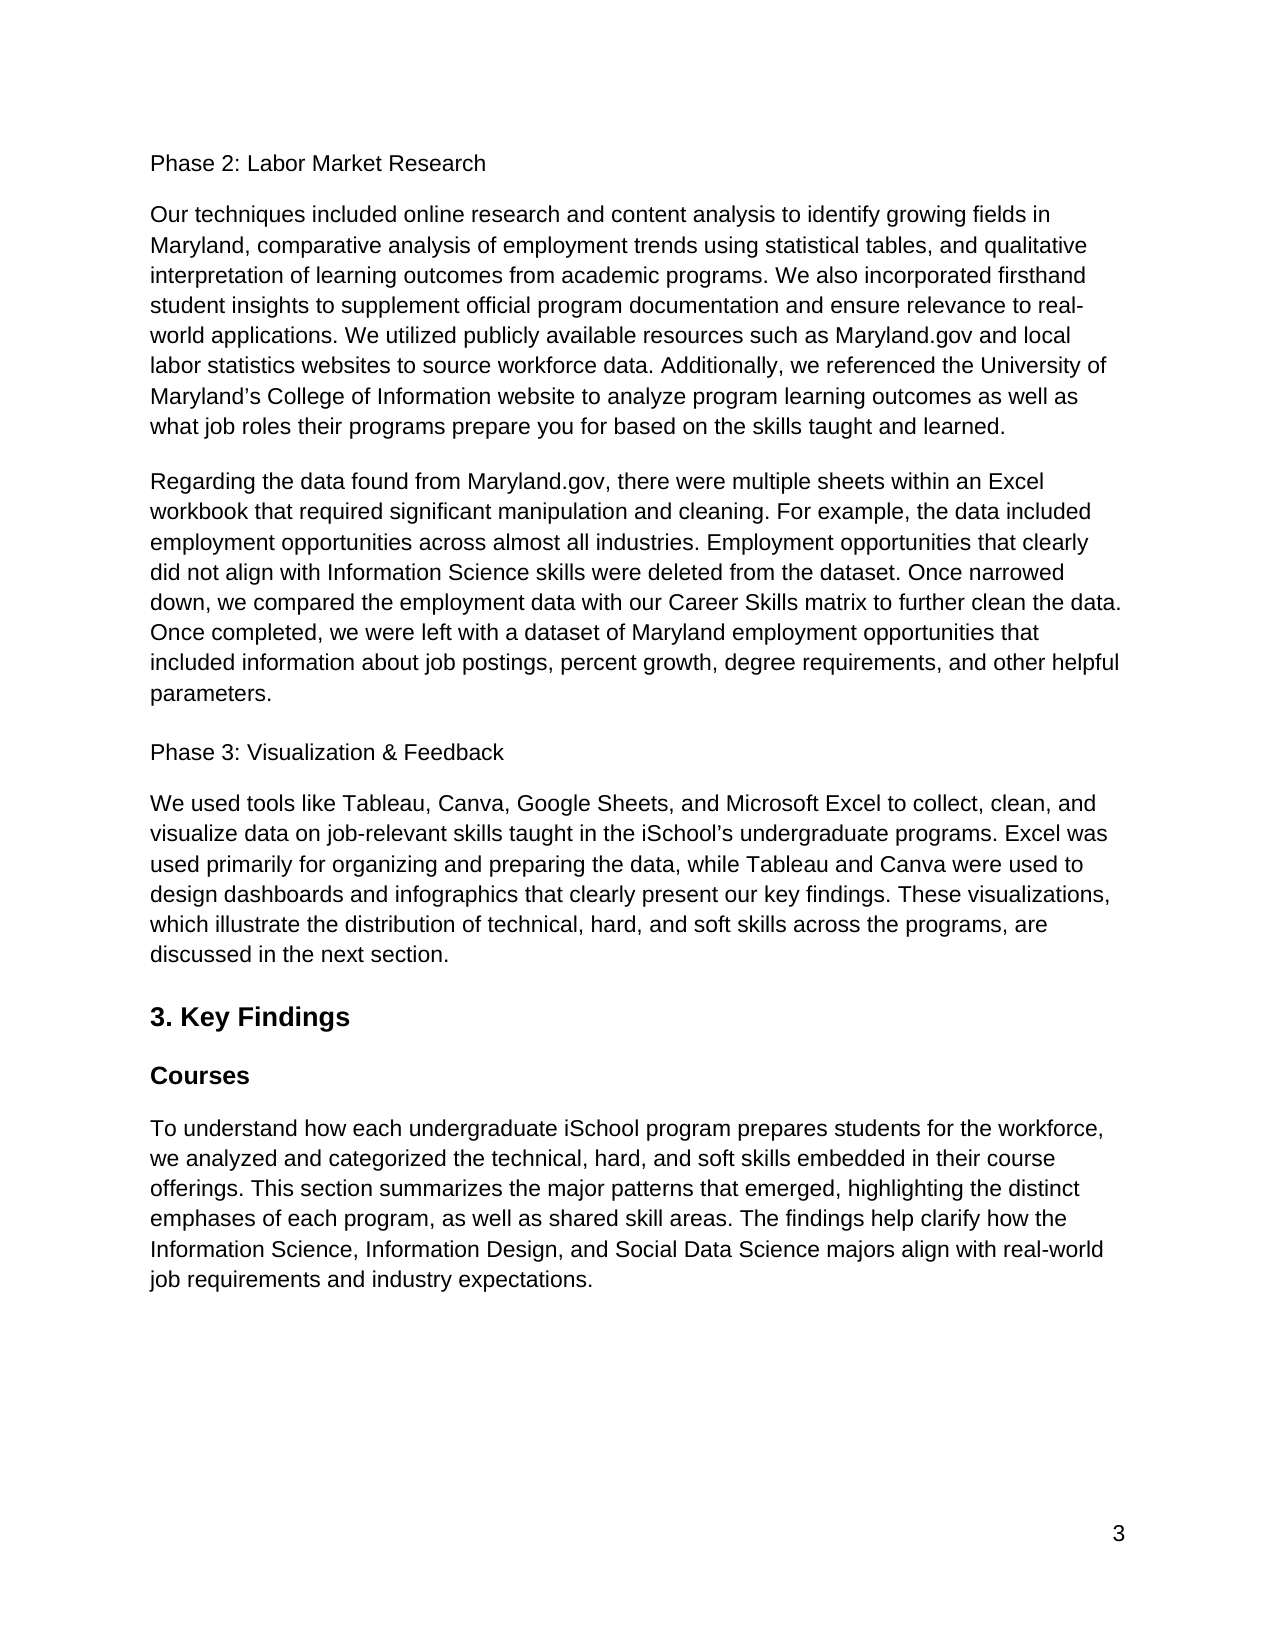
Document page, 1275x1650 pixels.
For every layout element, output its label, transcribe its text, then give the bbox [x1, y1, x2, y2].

subtitle Phase 3: Visualization & Feedback [150, 739, 1125, 765]
text Our techniques included online research and content analysis to identify growing fields in Maryland, comparative analysis of employment trends using statistical tables, and qualitative interpretation of learning outcomes from academic programs. We also incorporated firsthand student insights to supplement official program documentation and ensure relevance to real-world applications. We utilized publicly available resources such as Maryland.gov and local labor statistics websites to source workforce data. Additionally, we referenced the University of Maryland’s College of Information website to analyze program learning outcomes as well as what job roles their programs prepare you for based on the skills taught and learned. [150, 201, 1125, 439]
text We used tools like Tableau, Canva, Google Sheets, and Microsoft Excel to collect, clean, and visualize data on job-relevant skills taught in the iSchool’s undergraduate programs. Excel was used primarily for organizing and preparing the data, while Tableau and Canva were used to design dashboards and infographics that clearly present our key findings. These visualizations, which illustrate the distribution of technical, hard, and soft skills across the programs, are discussed in the next section. [150, 790, 1125, 968]
text To understand how each undergraduate iSchool program prepares students for the workforce, we analyzed and categorized the technical, hard, and soft skills embedded in their course offerings. This section summarizes the major patterns that emerged, highlighting the distinct emphases of each program, as well as shared skill areas. The findings help clarify how the Information Science, Information Design, and Social Data Science majors align with real-world job requirements and industry expectations. [150, 1115, 1125, 1292]
subtitle Phase 2: Labor Market Research [150, 150, 1125, 176]
text Regarding the data found from Maryland.gov, there were multiple sheets within an Excel workbook that required significant manipulation and cleaning. For example, the data included employment opportunities across almost all industries. Employment opportunities that clearly did not align with Information Science skills were deleted from the dataset. Once narrowed down, we compared the employment data with our Career Skills matrix to further clean the data. Once completed, we were left with a dataset of Maryland employment opportunities that included information about job postings, percent growth, degree requirements, and other helpful parameters. [150, 468, 1125, 706]
subtitle Courses [150, 1061, 1125, 1090]
subtitle 3. Key Findings [150, 1001, 1125, 1032]
